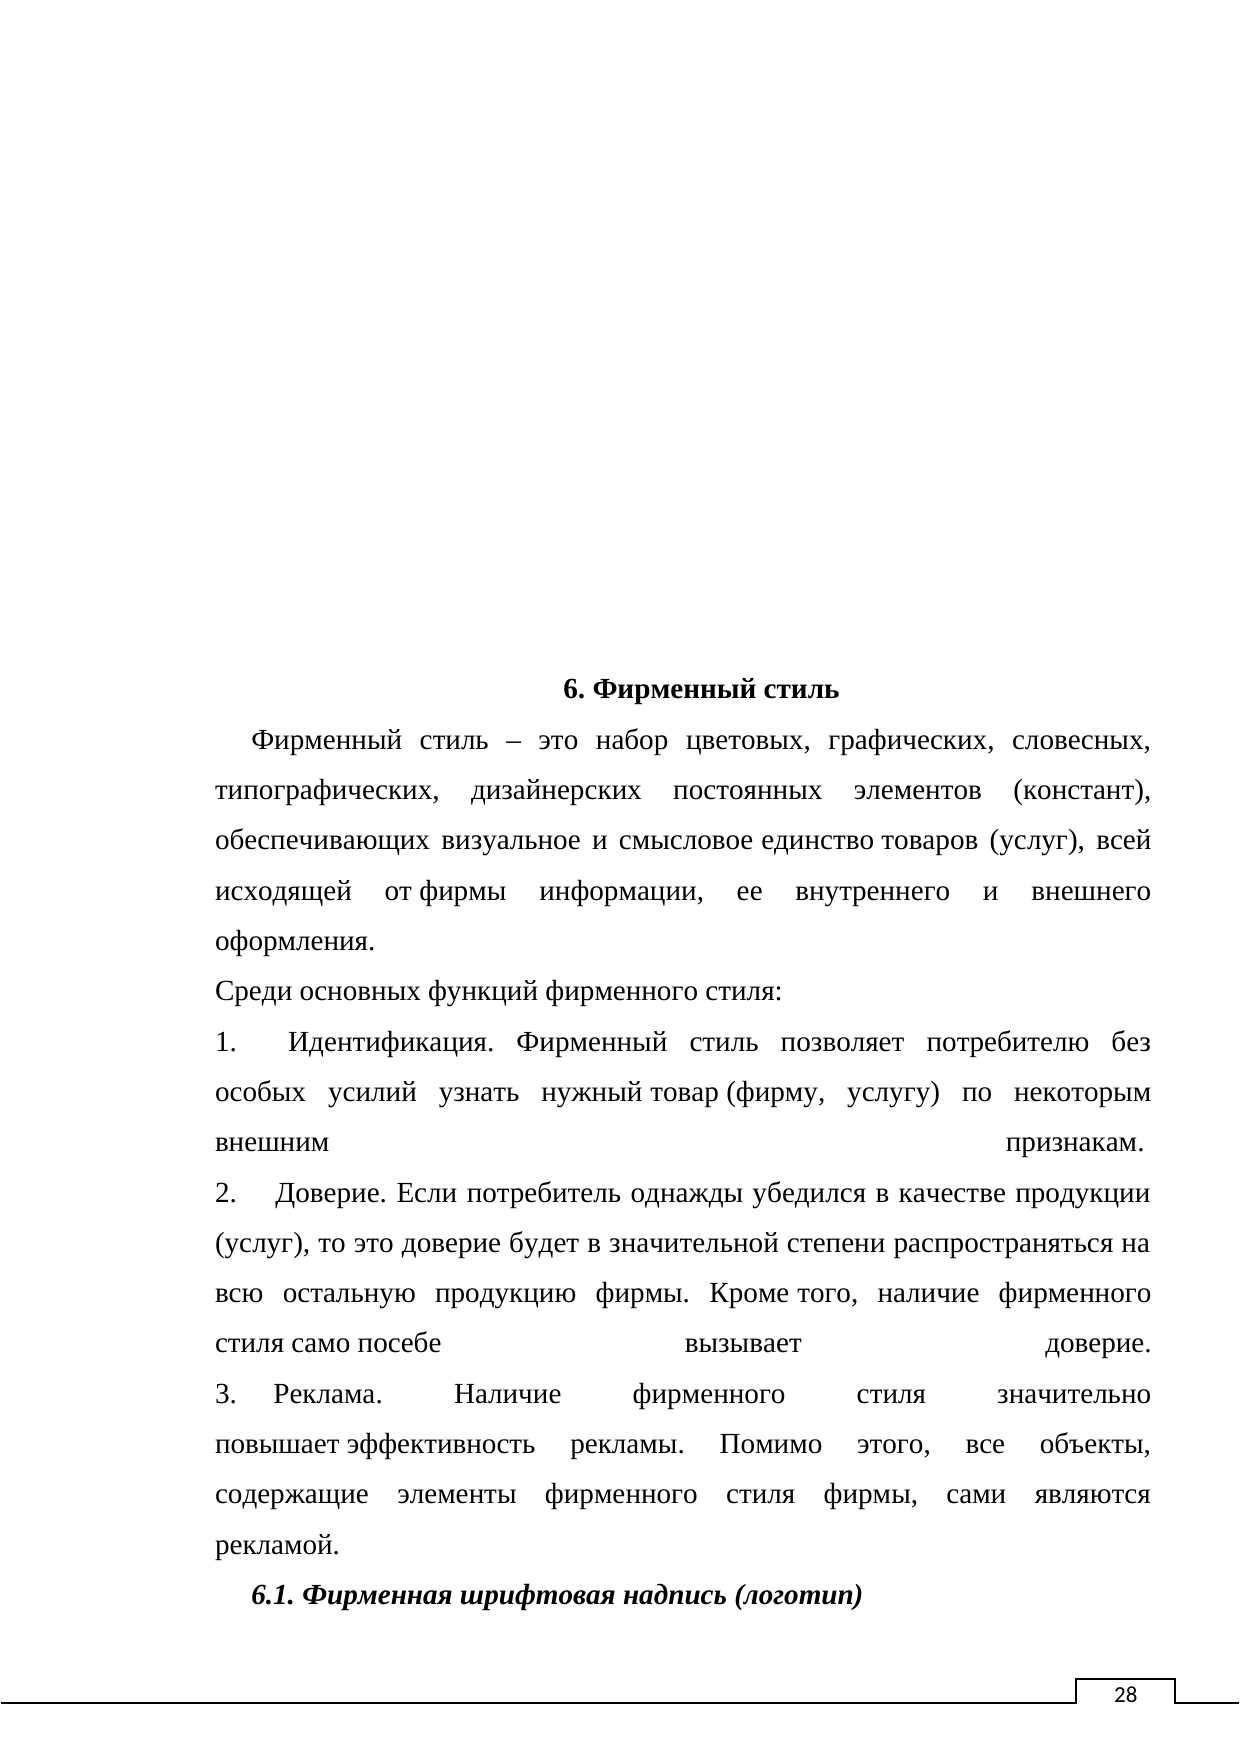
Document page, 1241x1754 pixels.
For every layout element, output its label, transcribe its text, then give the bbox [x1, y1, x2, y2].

text 1. Идентификация. Фирменный стиль позволяет потребителю без особых усилий узнать нужный товар (фирму, услугу) по некоторым внешним признакам. 2. Доверие. Если потребитель однажды убедился в качестве продукции (услуг), то это доверие будет в значительной степени распространяться на всю остальную продукцию фирмы. Кроме того, наличие фирменного стиля само посебе вызывает доверие. 3. Реклама. Наличие фирменного стиля значительно повышает эффективность рекламы. Помимо этого, все объекты, содержащие элементы фирменного стиля фирмы, сами являются рекламой. [215, 1024, 1152, 1560]
text 6.1. Фирменная шрифтовая надпись (логотип) [177, 1577, 1152, 1611]
text Фирменный стиль – это набор цветовых, графических, словесных, типографических, дизайнерских постоянных элементов (констант), обеспечивающих визуальное и смысловое единство товаров (услуг), всей исходящей от фирмы информации, ее внутреннего и внешнего оформления. Среди основных функций фирменного стиля: [215, 722, 1152, 1007]
text 6. Фирменный стиль [215, 672, 1152, 705]
